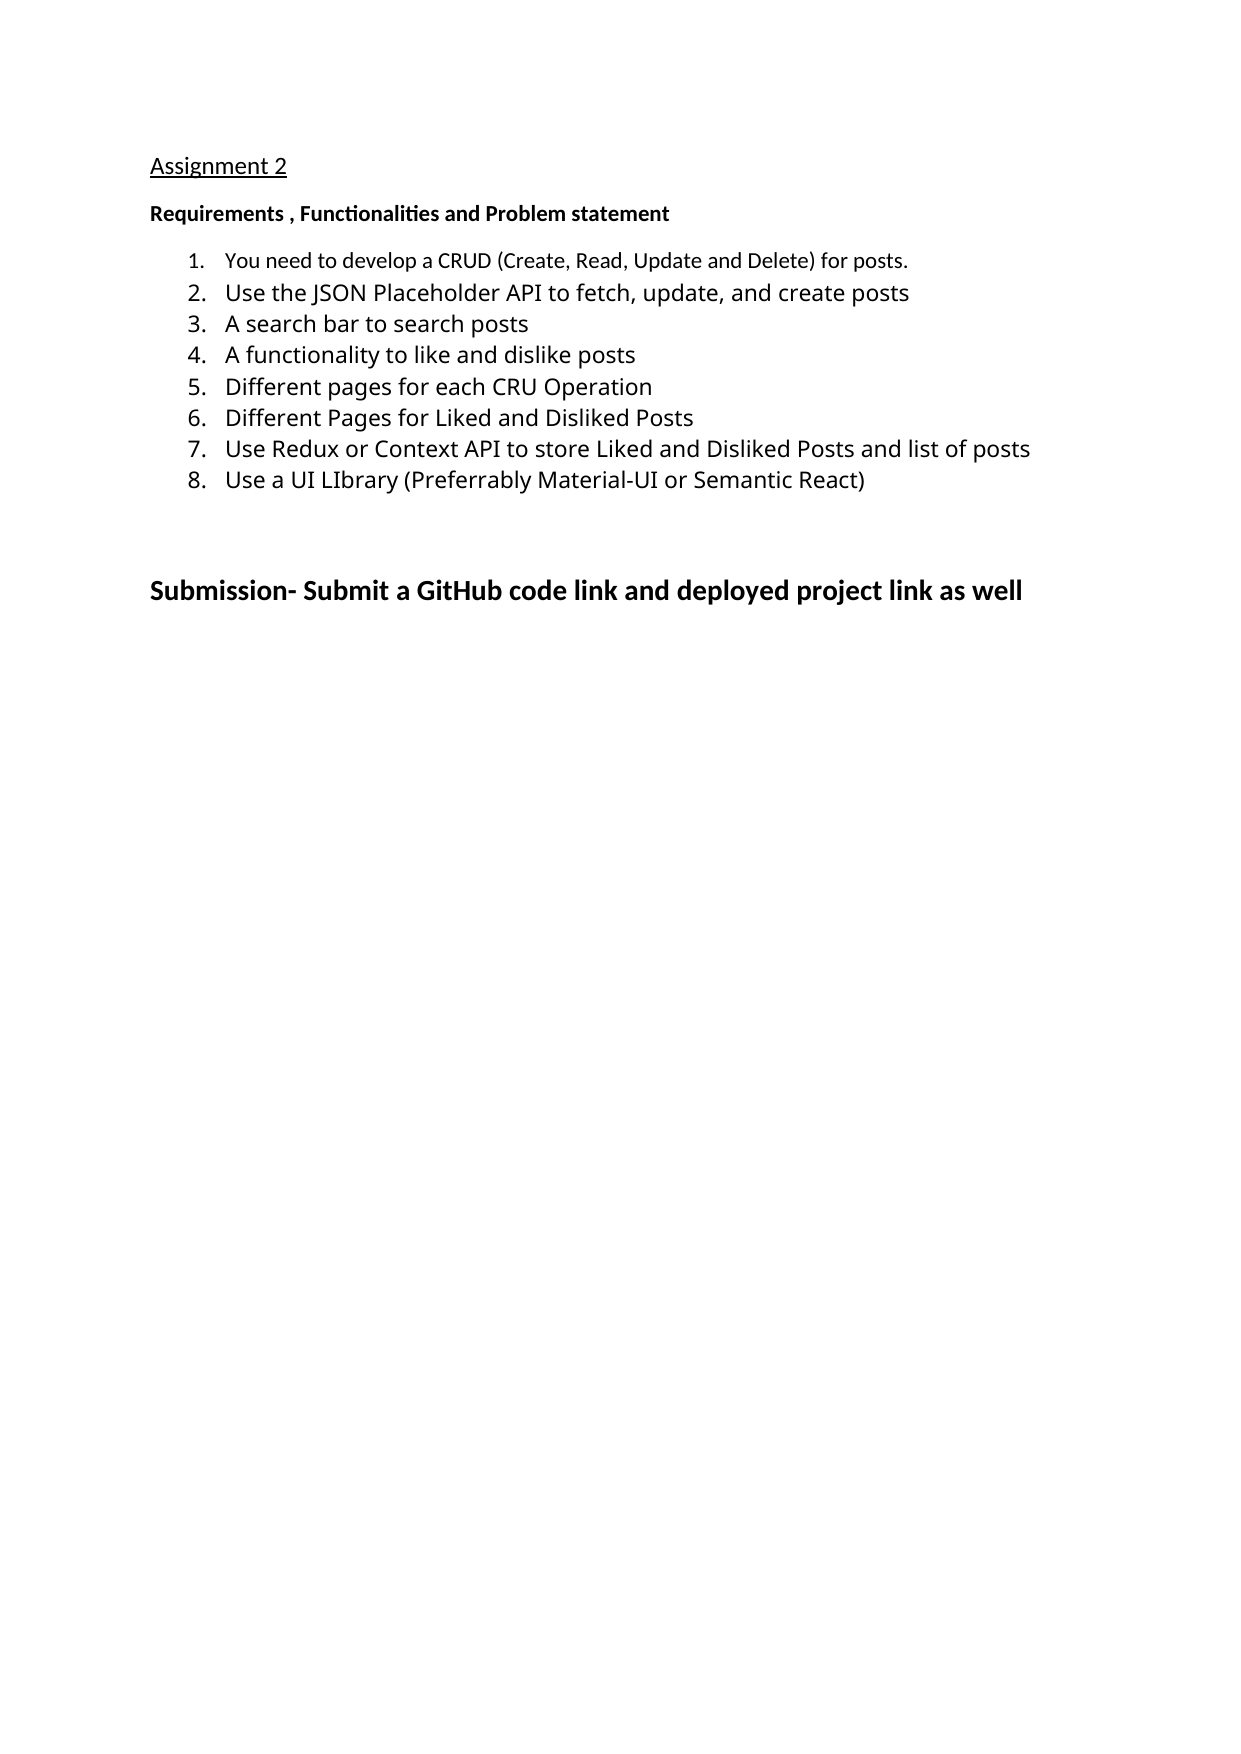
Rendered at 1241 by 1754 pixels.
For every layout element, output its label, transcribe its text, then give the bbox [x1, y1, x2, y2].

list You need to develop a CRUD (Create, Read, Update and Delete) for posts. [187, 246, 1090, 274]
text Assignment 2 [150, 150, 1090, 181]
list A functionality to like and dislike posts [187, 339, 1090, 370]
list Different Pages for Liked and Disliked Posts [187, 402, 1090, 433]
list A search bar to search posts [187, 308, 1090, 339]
list Use a UI LIbrary (Preferrably Material-UI or Semantic React) [187, 464, 1090, 495]
list Different pages for each CRU Operation [187, 370, 1090, 402]
list Use Redux or Context API to store Liked and Disliked Posts and list of posts [187, 433, 1090, 464]
text Submission- Submit a GitHub code link and deployed project link as well [150, 572, 1090, 608]
text Requirements , Functionalities and Problem statement [150, 199, 1090, 228]
list Use the JSON Placeholder API to fetch, update, and create posts [187, 277, 1090, 308]
